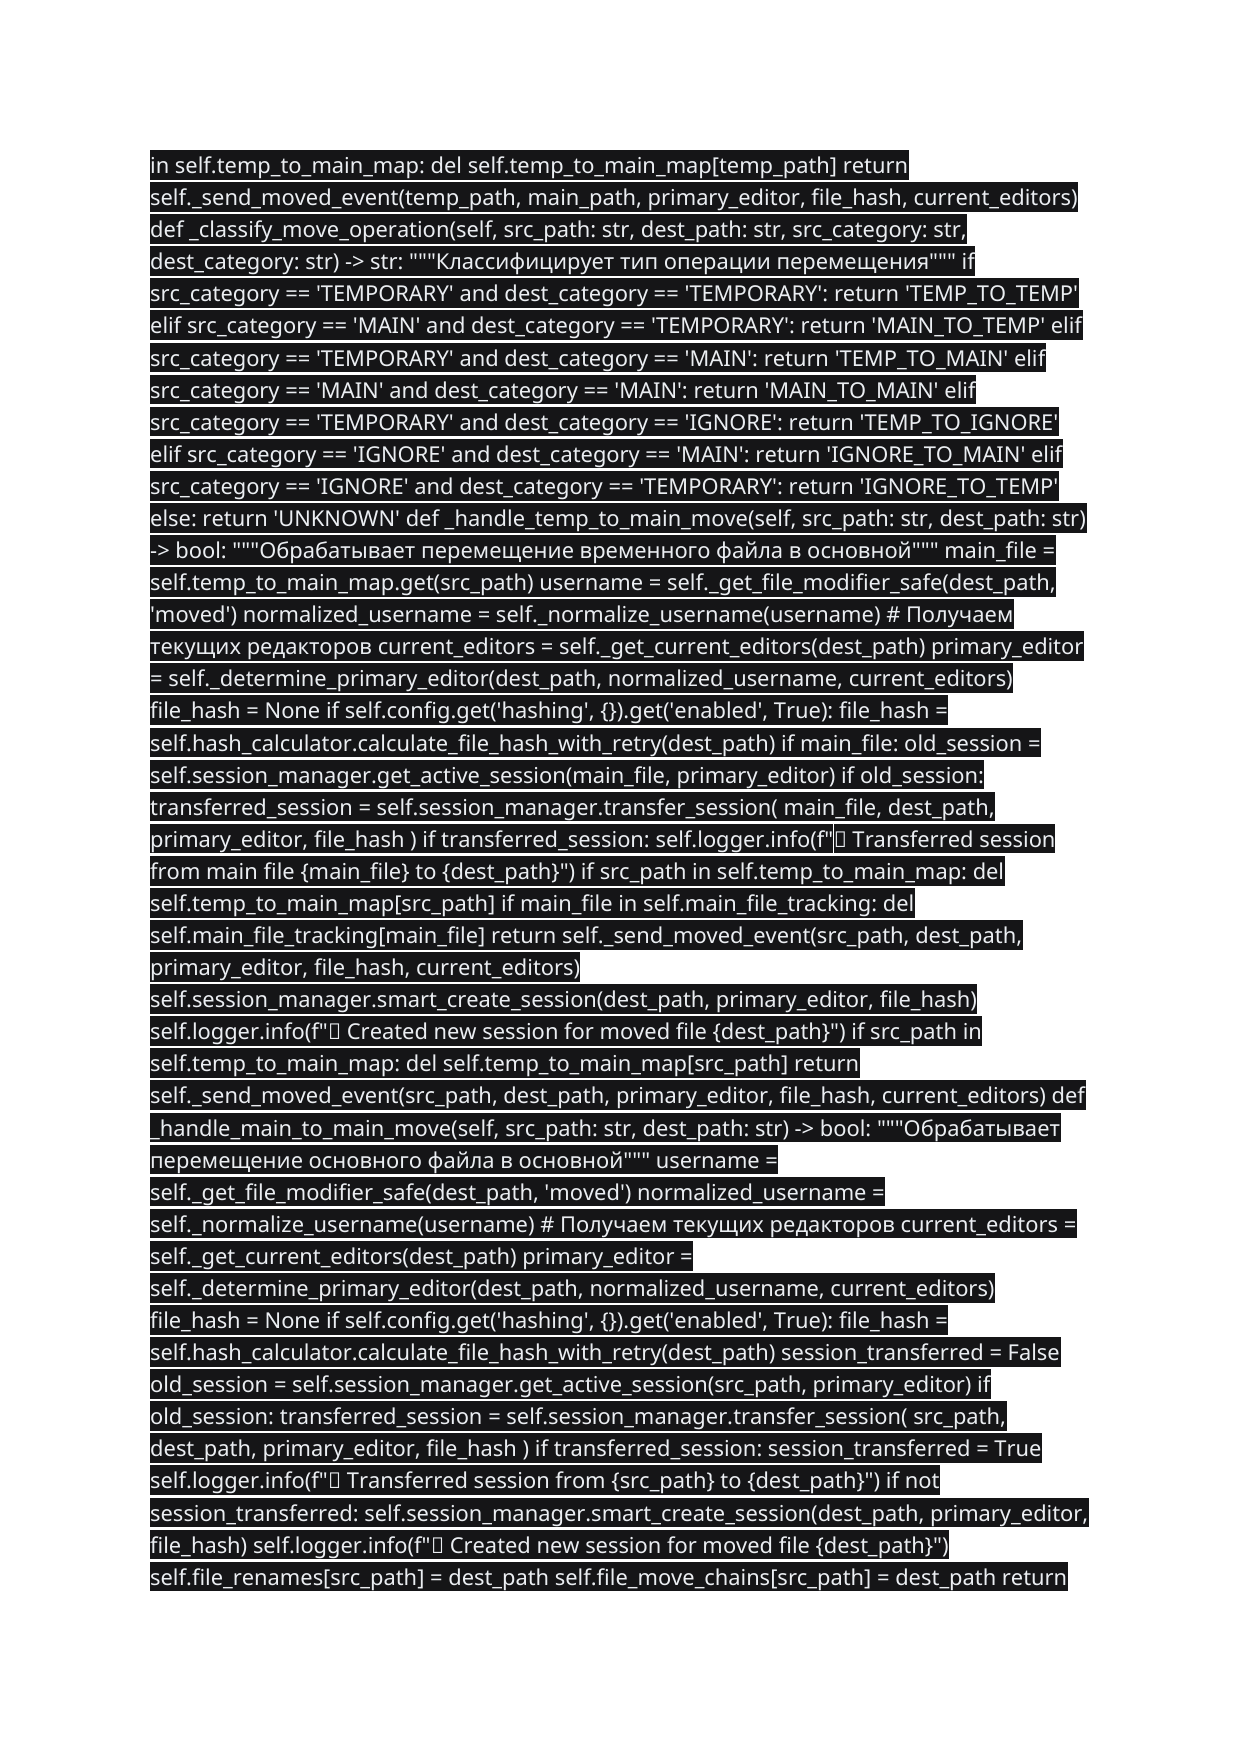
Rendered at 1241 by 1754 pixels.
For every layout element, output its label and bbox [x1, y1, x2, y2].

text [150, 150, 1090, 1591]
